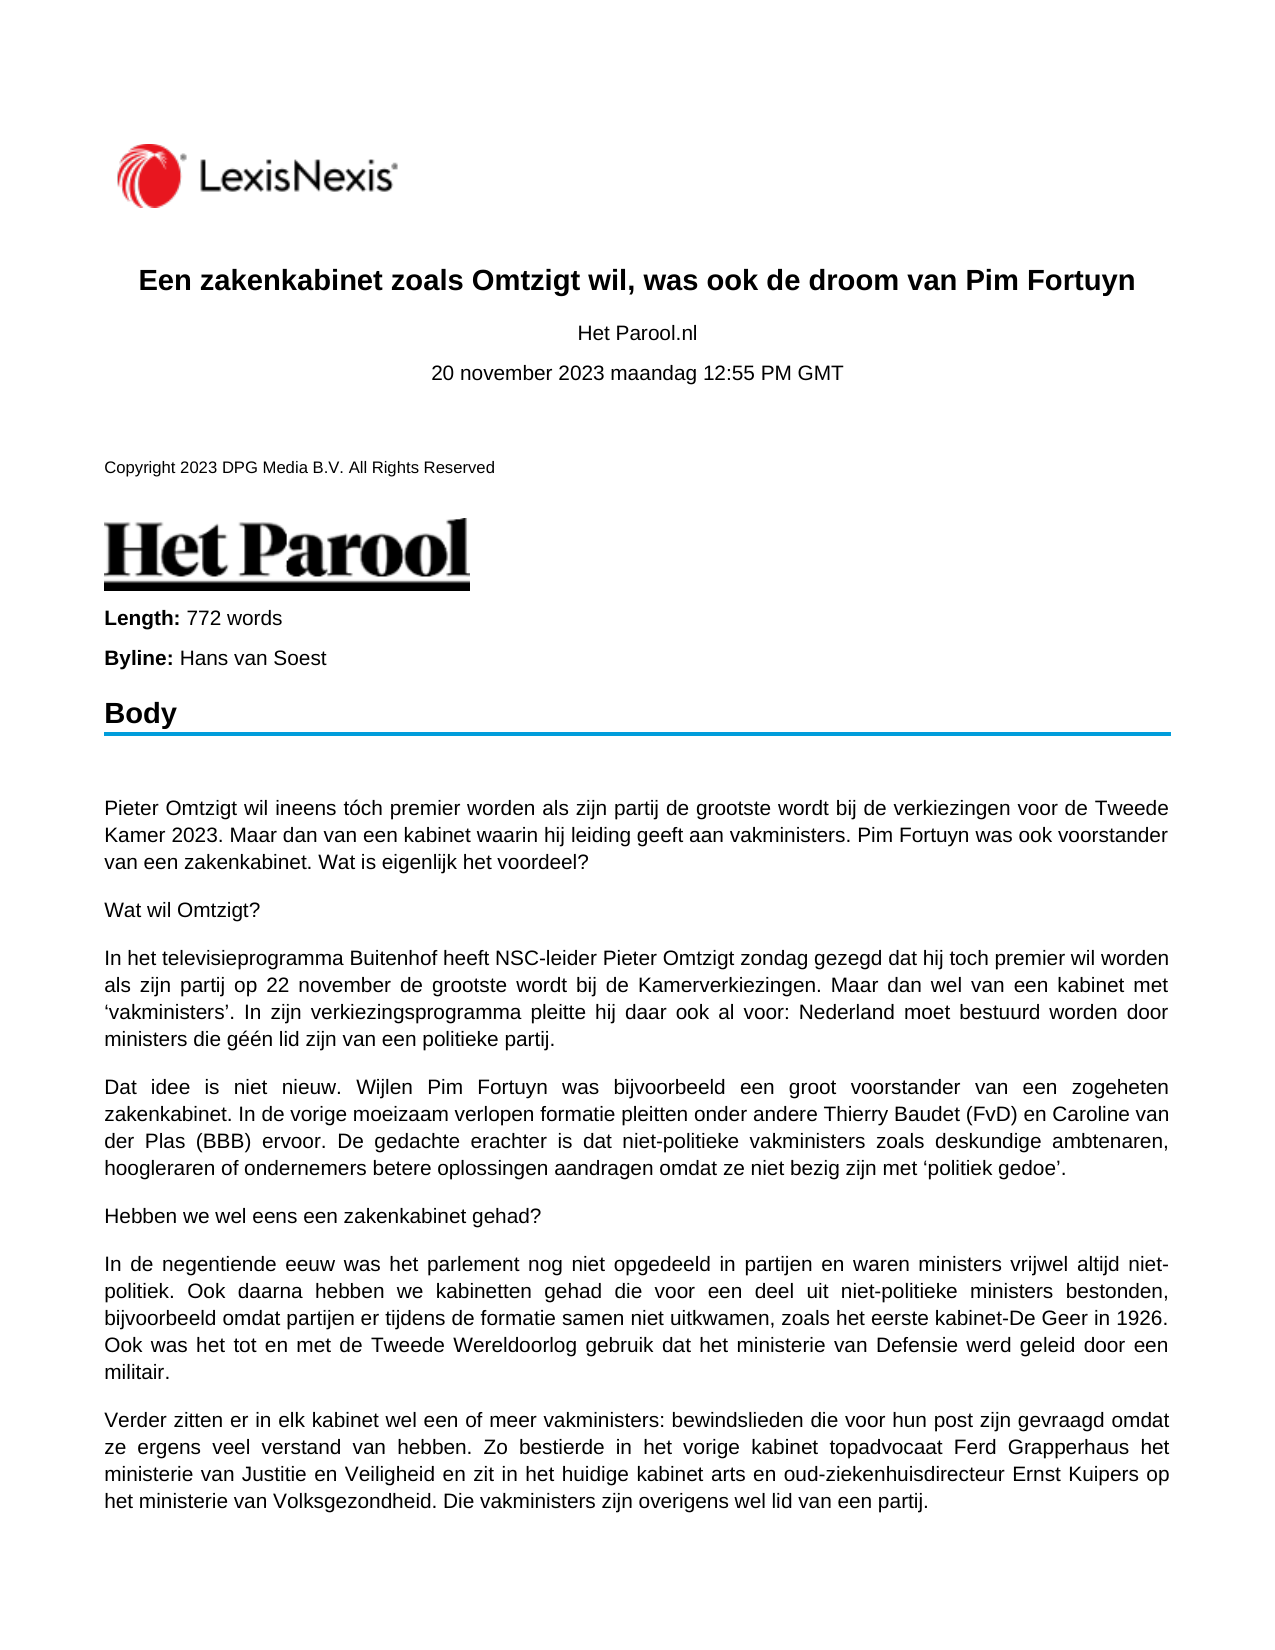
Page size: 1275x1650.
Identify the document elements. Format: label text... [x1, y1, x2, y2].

text In de negentiende eeuw was het parlement nog niet opgedeeld in partijen en waren ministers vrijwel altijd niet-politiek. Ook daarna hebben we kabinetten gehad die voor een deel uit niet-politieke ministers bestonden, bijvoorbeeld omdat partijen er tijdens de formatie samen niet uitkwamen, zoals het eerste kabinet-De Geer in 1926. Ook was het tot en met de Tweede Wereldoorlog gebruik dat het ministerie van Defensie werd geleid door een militair. [104, 1248, 1171, 1384]
picture [104, 144, 412, 208]
text Het Parool.nl [104, 318, 1171, 345]
text 20 november 2023 maandag 12:55 PM GMT [104, 357, 1171, 384]
text Byline: Hans van Soest [104, 642, 1171, 669]
text Dat idee is niet nieuw. Wijlen Pim Fortuyn was bijvoorbeeld een groot voorstander van een zogeheten zakenkabinet. In de vorige moeizaam verlopen formatie pleitten onder andere Thierry Baudet (FvD) en Caroline van der Plas (BBB) ervoor. De gedachte erachter is dat niet-politieke vakministers zoals deskundige ambtenaren, hoogleraren of ondernemers betere oplossingen aandragen omdat ze niet bezig zijn met ‘politiek gedoe’. [104, 1071, 1171, 1180]
text Hebben we wel eens een zakenkabinet gehad? [104, 1201, 1171, 1228]
text Wat wil Omtzigt? [104, 894, 1171, 921]
text Verder zitten er in elk kabinet wel een of meer vakministers: bewindslieden die voor hun post zijn gevraagd omdat ze ergens veel verstand van hebben. Zo bestierde in het vorige kabinet topadvocaat Ferd Grapperhaus het ministerie van Justitie en Veiligheid en zit in het huidige kabinet arts en oud-ziekenhuisdirecteur Ernst Kuipers op het ministerie van Volksgezondheid. Die vakministers zijn overigens wel lid van een partij. [104, 1405, 1171, 1513]
subtitle Een zakenkabinet zoals Omtzigt wil, was ook de droom van Pim Fortuyn [104, 261, 1171, 297]
text Length: 772 words [104, 603, 1171, 630]
text Copyright 2023 DPG Media B.V. All Rights Reserved [104, 426, 1171, 477]
text Pieter Omtzigt wil ineens tóch premier worden als zijn partij de grootste wordt bij de verkiezingen voor de Tweede Kamer 2023. Maar dan van een kabinet waarin hij leiding geeft aan vakministers. Pim Fortuyn was ook voorstander van een zakenkabinet. Wat is eigenlijk het voordeel? [104, 792, 1171, 873]
text In het televisieprogramma Buitenhof heeft NSC-leider Pieter Omtzigt zondag gezegd dat hij toch premier wil worden als zijn partij op 22 november de grootste wordt bij de Kamerverkiezingen. Maar dan wel van een kabinet met ‘vakministers’. In zijn verkiezingsprogramma pleitte hij daar ook al voor: Nederland moet bestuurd worden door ministers die géén lid zijn van een politieke partij. [104, 942, 1171, 1051]
picture [104, 518, 470, 591]
text Body [104, 694, 1171, 730]
